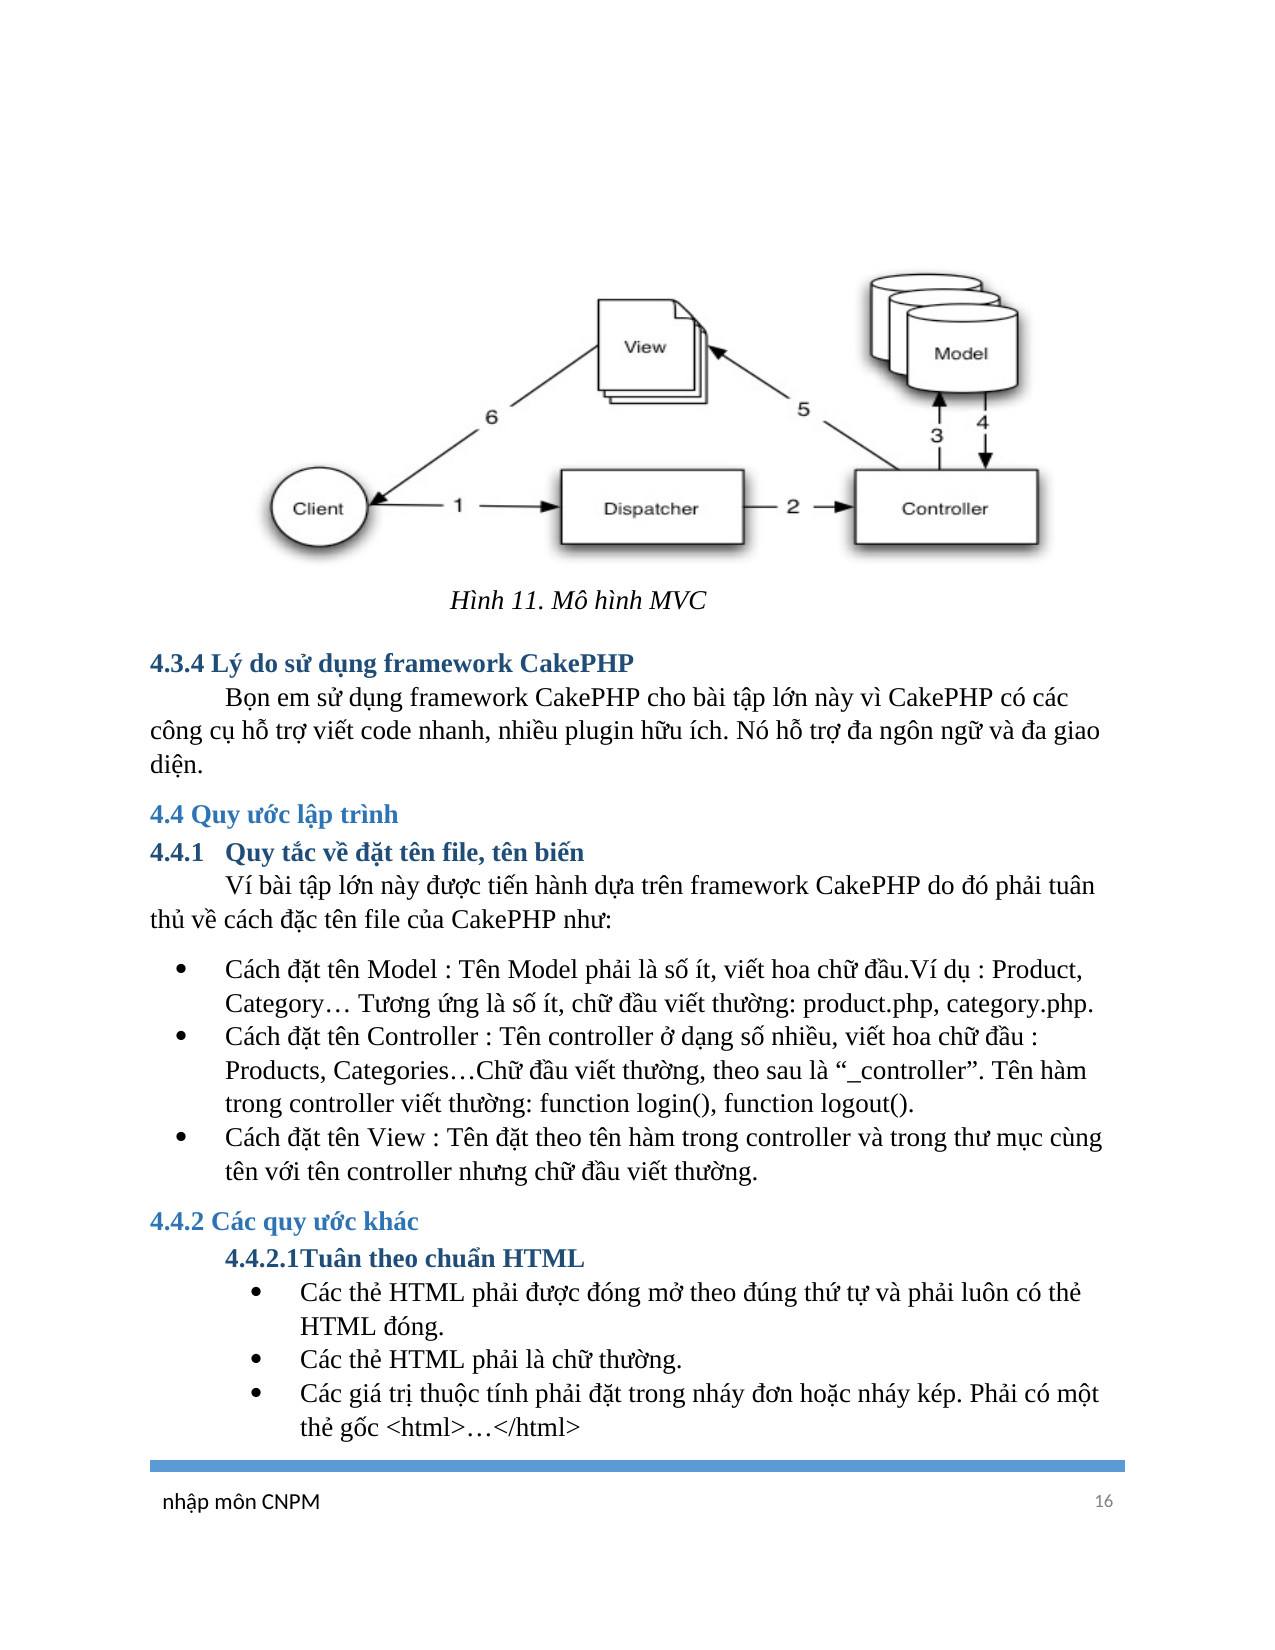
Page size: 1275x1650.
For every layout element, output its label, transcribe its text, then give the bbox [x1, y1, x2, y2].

text Bọn em sử dụng framework CakePHP cho bài tập lớn này vì CakePHP có các công cụ hỗ trợ viết code nhanh, nhiều plugin hữu ích. Nó hỗ trợ đa ngôn ngữ và đa giao diện. [150, 681, 1125, 779]
picture [198, 254, 1125, 587]
list Các thẻ HTML phải là chữ thường. [262, 1343, 1125, 1374]
text Ví bài tập lớn này được tiến hành dựa trên framework CakePHP do đó phải tuân thủ về cách đặc tên file của CakePHP như: [150, 869, 1125, 934]
list Cách đặt tên View : Tên đặt theo tên hàm trong controller và trong thư mục cùng tên với tên controller nhưng chữ đầu viết thường. [187, 1121, 1125, 1186]
list Cách đặt tên Controller : Tên controller ở dạng số nhiều, viết hoa chữ đầu : Products, Categories…Chữ đầu viết thường, theo sau là “_controller”. Tên hàm trong controller viết thường: function login(), function logout(). [187, 1020, 1125, 1119]
text Hình 11. Mô hình MVC [375, 587, 1125, 615]
subtitle 4.4 Quy ước lập trình [150, 798, 1125, 829]
list Cách đặt tên Model : Tên Model phải là số ít, viết hoa chữ đầu.Ví dụ : Product, Category… Tương ứng là số ít, chữ đầu viết thường: product.php, category.php. [187, 953, 1125, 1018]
subtitle 4.3.4 Lý do sử dụng framework CakePHP [150, 647, 1125, 678]
list Các giá trị thuộc tính phải đặt trong nháy đơn hoặc nháy kép. Phải có một thẻ gốc <html>…</html> [262, 1377, 1125, 1442]
list Các thẻ HTML phải được đóng mở theo đúng thứ tự và phải luôn có thẻ HTML đóng. [262, 1276, 1125, 1341]
subtitle 4.4.2 Các quy ước khác [150, 1205, 1125, 1236]
subtitle Quy tắc về đặt tên file, tên biến [150, 836, 1125, 867]
subtitle Tuân theo chuẩn HTML [225, 1243, 1125, 1274]
